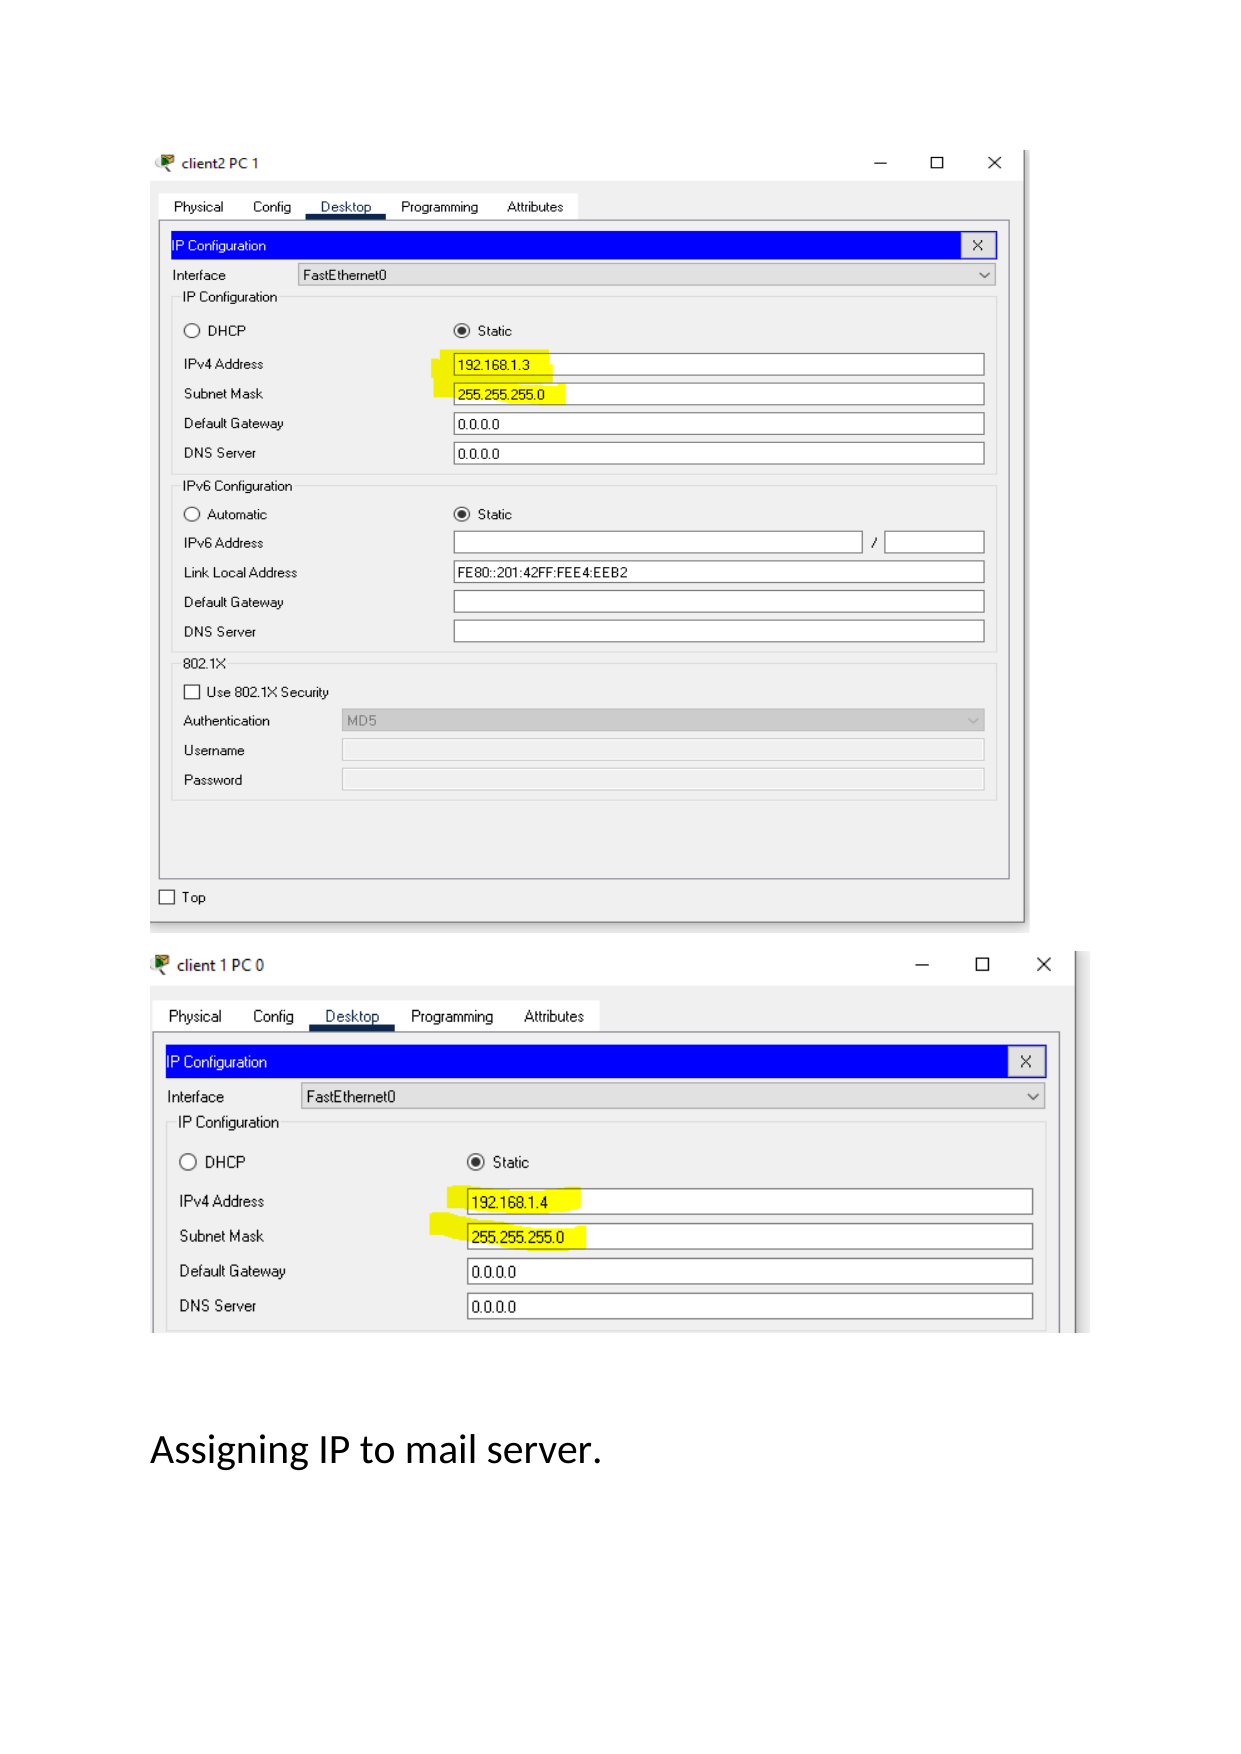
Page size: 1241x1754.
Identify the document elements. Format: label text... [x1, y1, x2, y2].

picture [150, 150, 1030, 933]
picture [150, 951, 1091, 1333]
text Assigning IP to mail server. [150, 1423, 1090, 1474]
